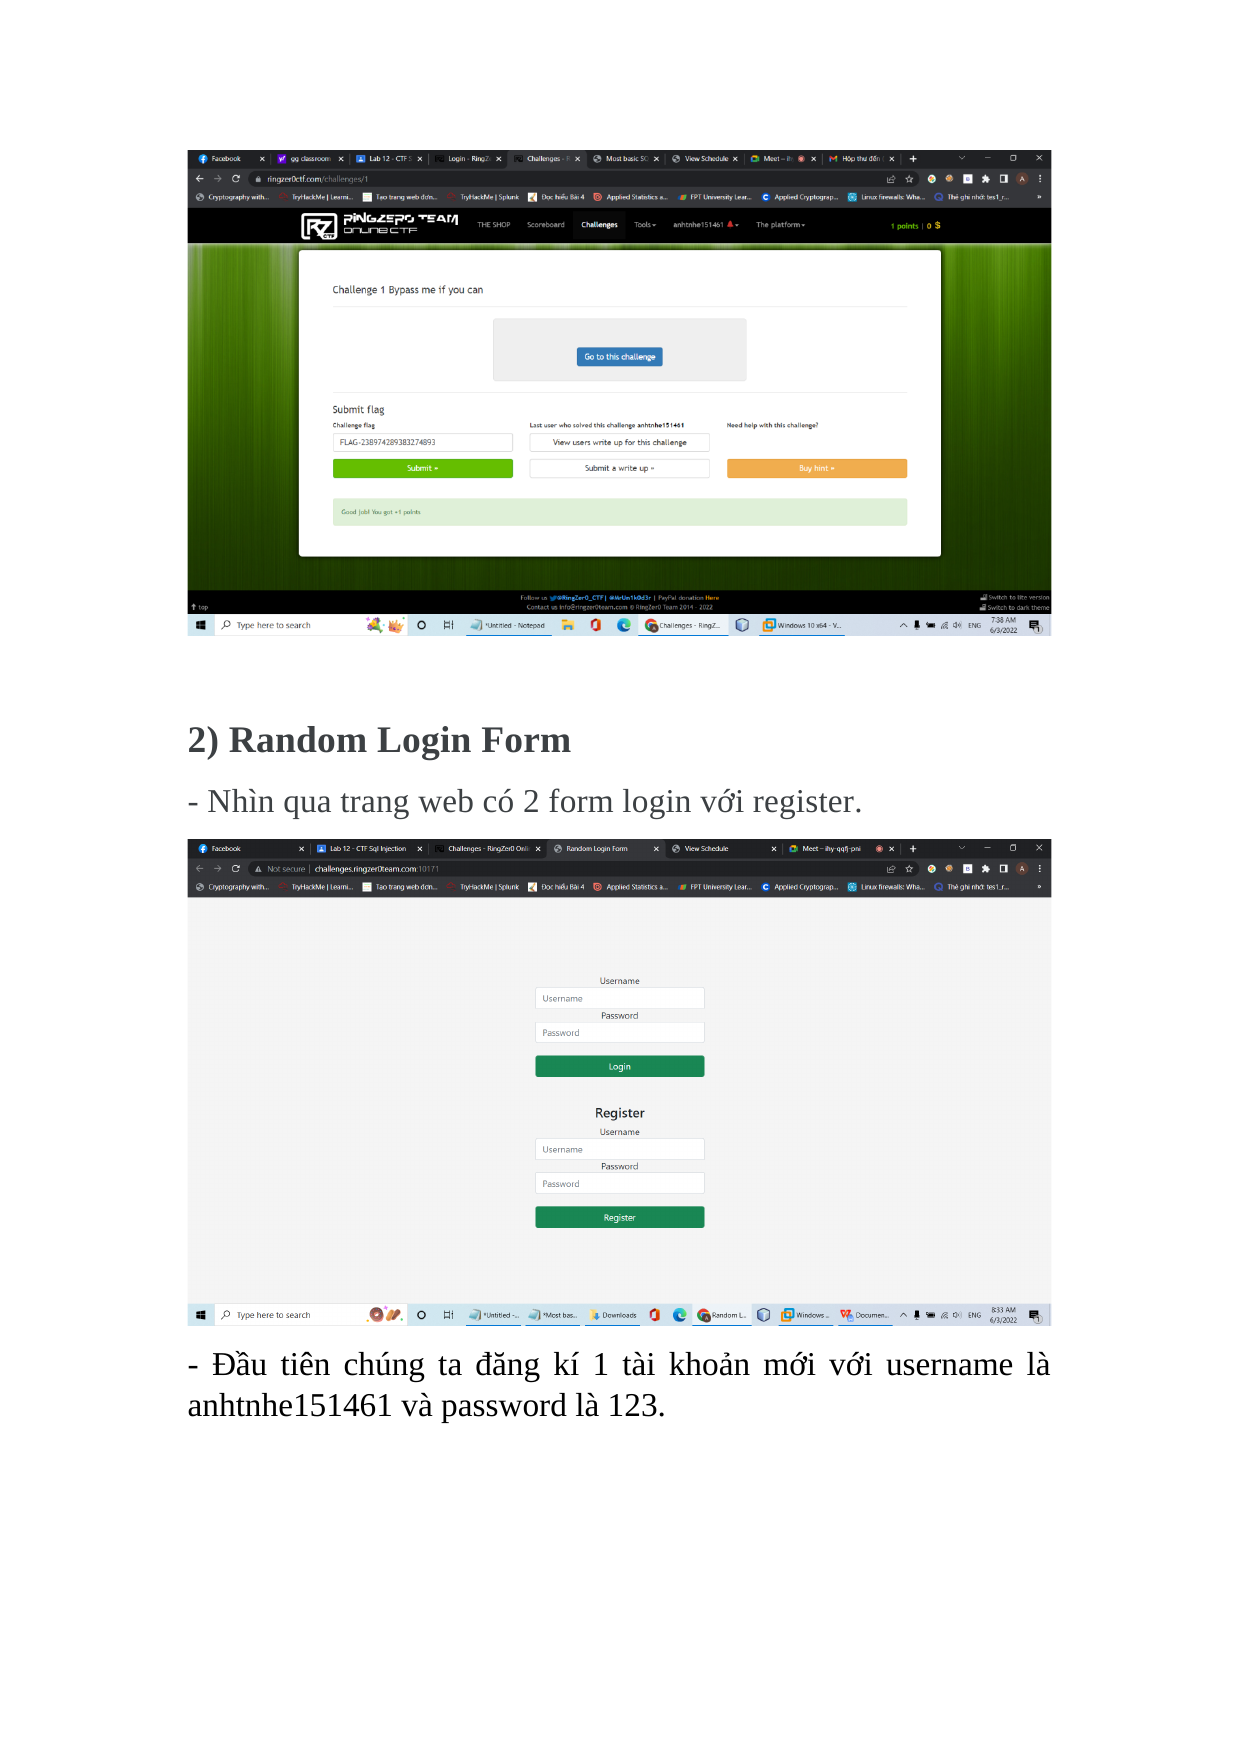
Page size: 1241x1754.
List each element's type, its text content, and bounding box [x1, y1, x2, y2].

picture [187, 150, 1052, 636]
list - Nhìn qua trang web có 2 form login với register. [187, 781, 1053, 819]
list Random Login Form [187, 718, 1053, 761]
picture [187, 839, 1052, 1326]
list - Đầu tiên chúng ta đăng kí 1 tài khoản mới với username là anhtnhe151461 và password là 123. [187, 1344, 1053, 1423]
